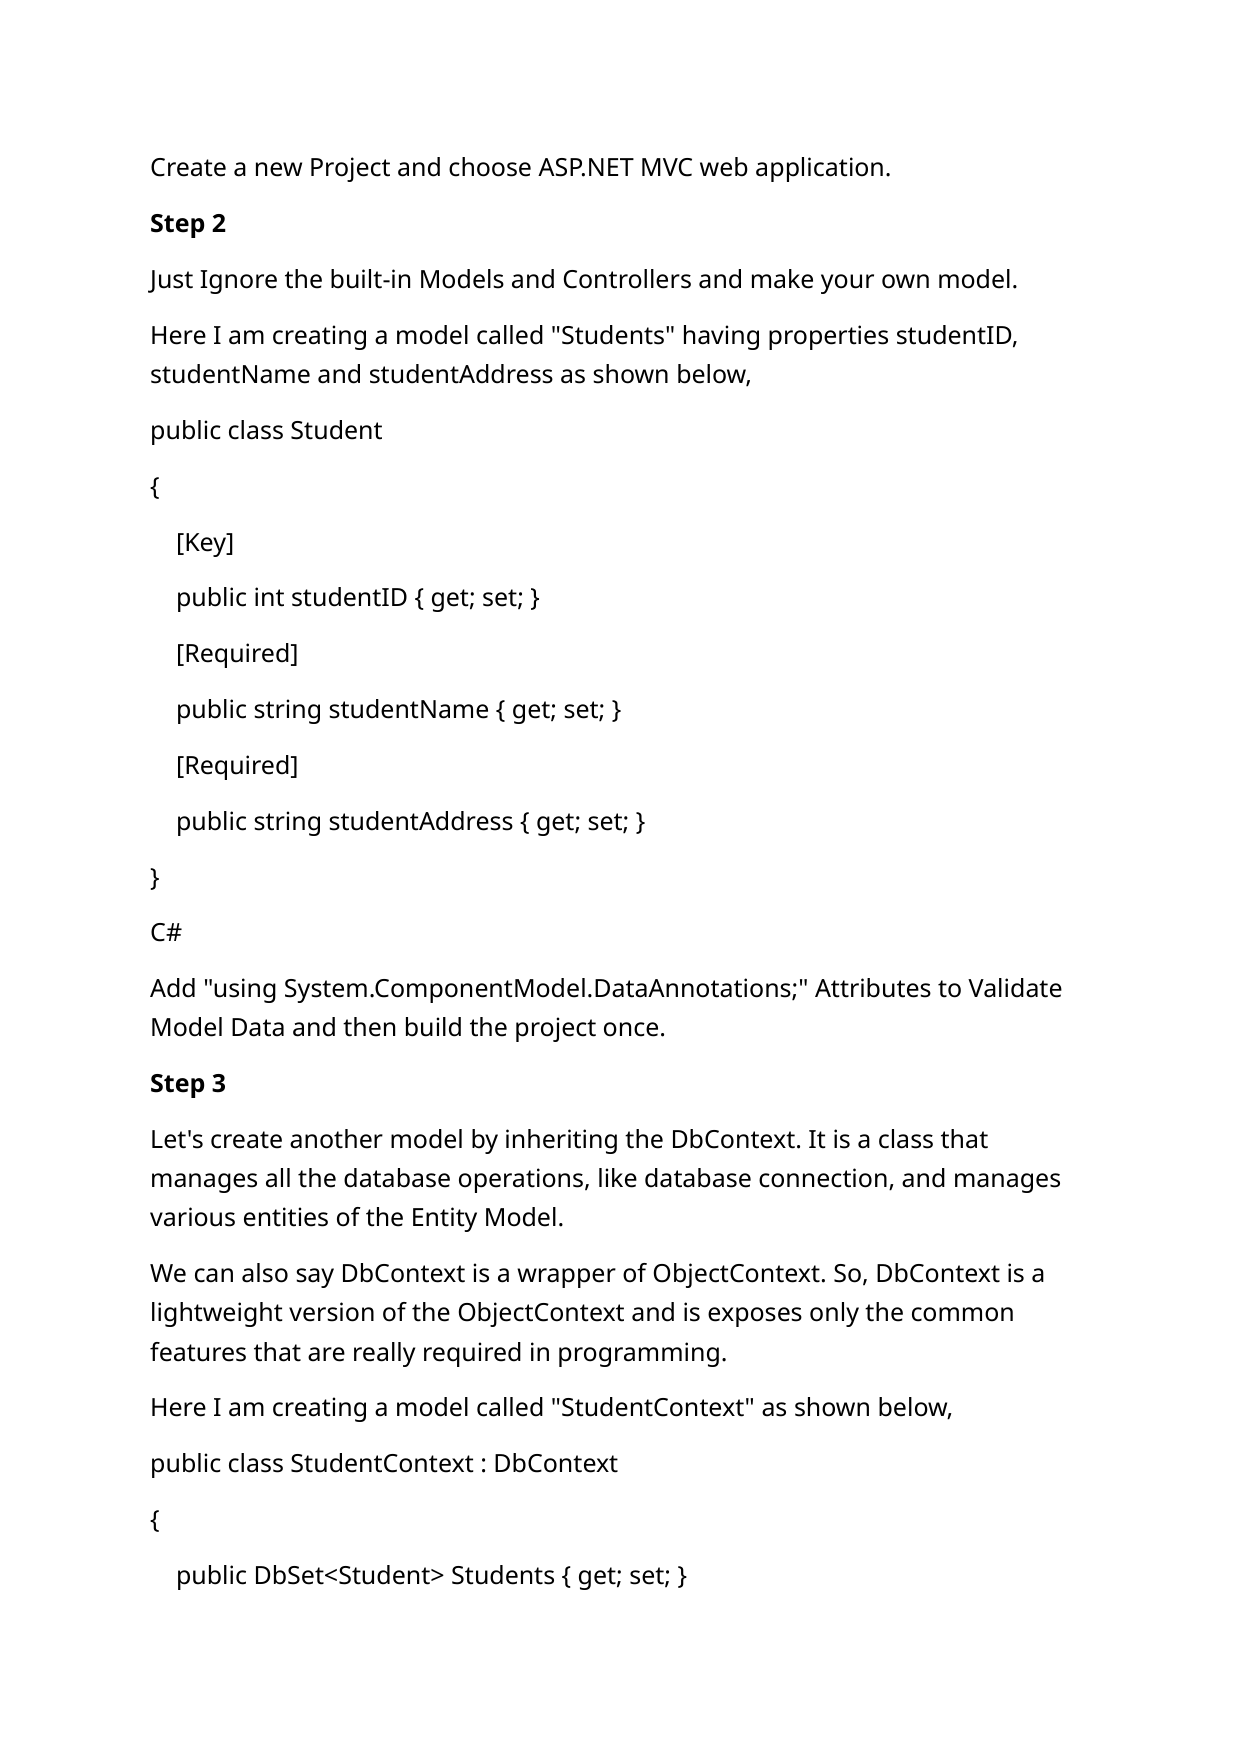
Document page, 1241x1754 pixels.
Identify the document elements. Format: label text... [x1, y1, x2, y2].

text public class Student [150, 412, 1090, 447]
text [Key] [150, 524, 1090, 558]
text Add "using System.ComponentModel.DataAnnotations;" Attributes to Validate Model Data and then build the project once. [150, 971, 1090, 1044]
text Step 3 [150, 1066, 1090, 1100]
text public string studentAddress { get; set; } [150, 803, 1090, 837]
text Here I am creating a model called "Students" having properties studentID, studentName and studentAddress as shown below, [150, 317, 1090, 391]
text public DbSet<Student> Students { get; set; } [150, 1557, 1090, 1592]
text { [150, 468, 1090, 502]
text public class StudentContext : DbContext [150, 1446, 1090, 1480]
text [Required] [150, 636, 1090, 670]
text } [150, 859, 1090, 893]
text Let's create another model by inheriting the DbContext. It is a class that manages all the database operations, like database connection, and manages various entities of the Entity Model. [150, 1122, 1090, 1234]
text [Required] [150, 747, 1090, 782]
text Step 2 [150, 206, 1090, 240]
text { [150, 1502, 1090, 1536]
text public string studentName { get; set; } [150, 692, 1090, 726]
text We can also say DbContext is a wrapper of ObjectContext. So, DbContext is a lightweight version of the ObjectContext and is exposes only the common features that are really required in programming. [150, 1256, 1090, 1368]
text public int studentID { get; set; } [150, 580, 1090, 614]
text Create a new Project and choose ASP.NET MVC web application. [150, 150, 1090, 184]
text Just Ignore the built-in Models and Controllers and make your own model. [150, 262, 1090, 296]
text C# [150, 915, 1090, 949]
text Here I am creating a model called "StudentContext" as shown below, [150, 1390, 1090, 1424]
